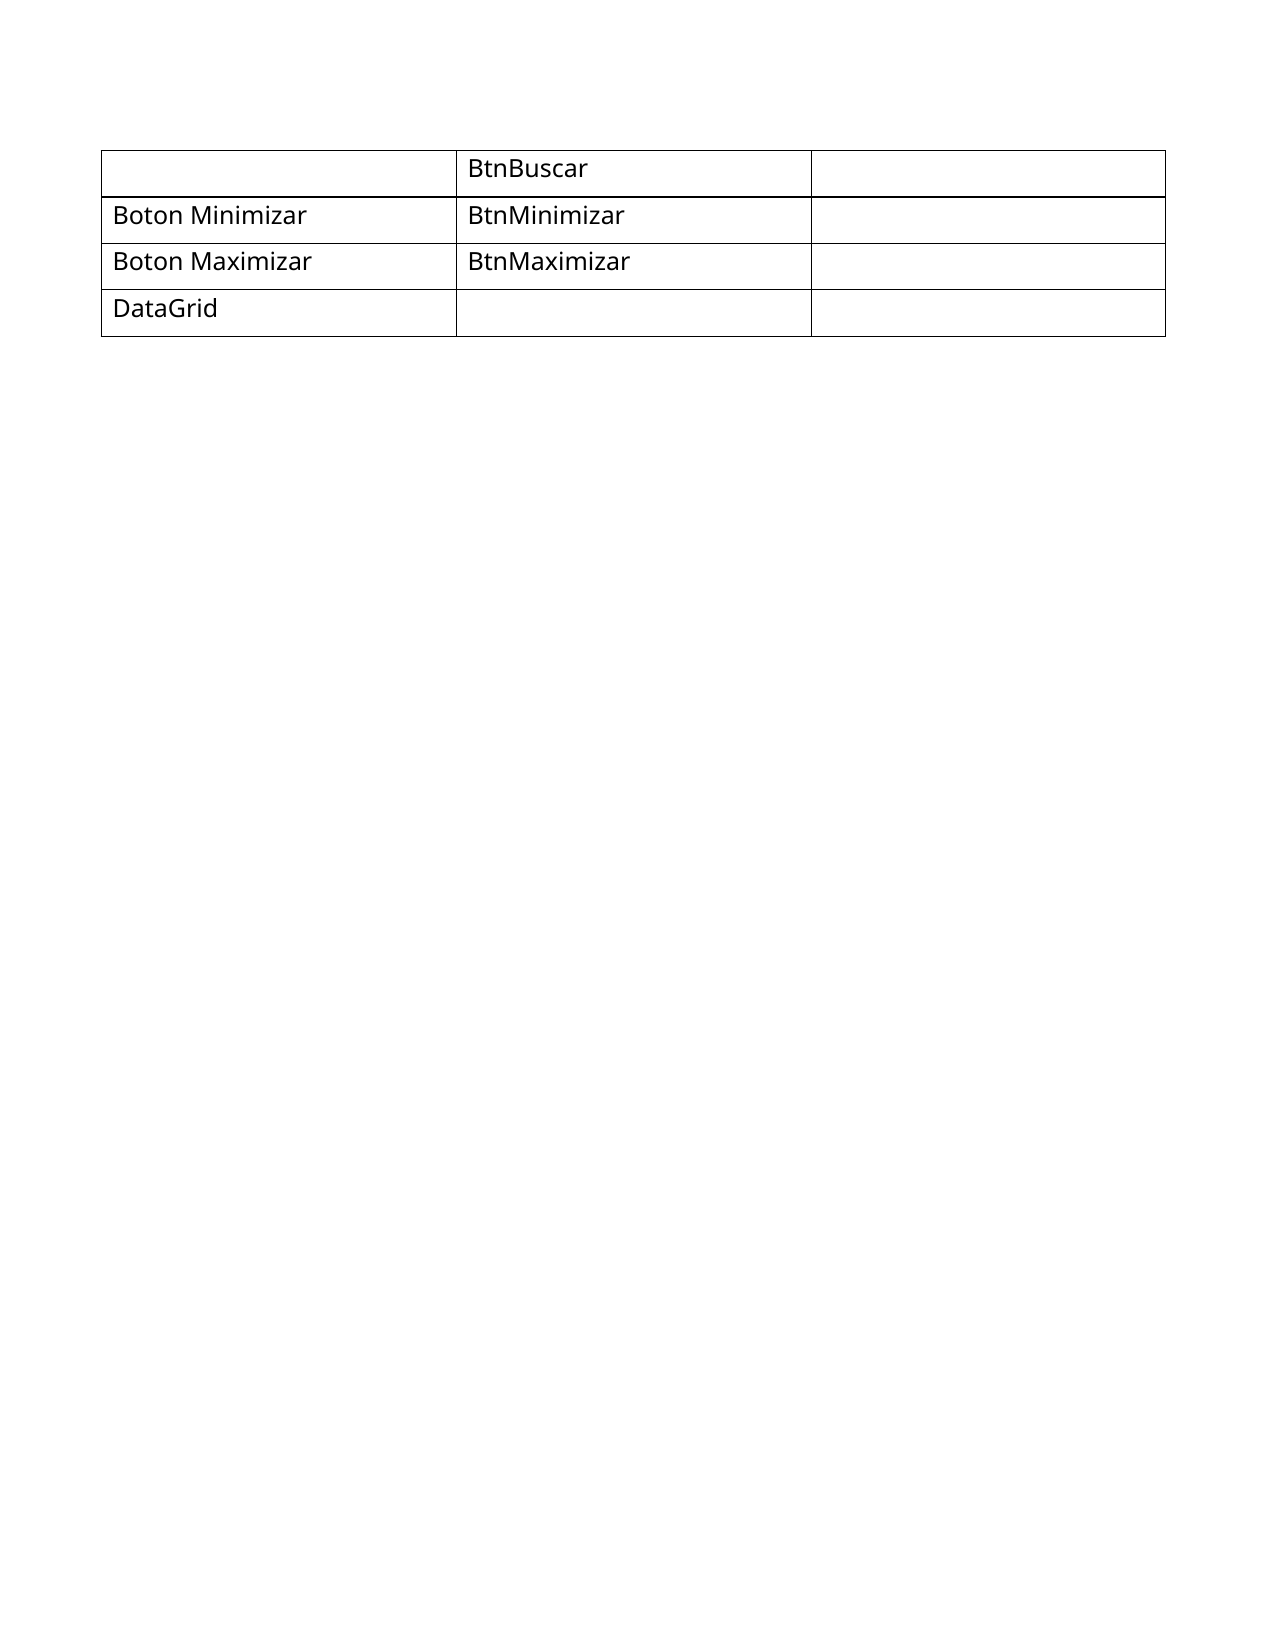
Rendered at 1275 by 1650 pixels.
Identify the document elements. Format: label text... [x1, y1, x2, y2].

table_cell [812, 198, 1165, 243]
table_cell [812, 151, 1165, 196]
table_cell [812, 244, 1165, 289]
table_cell [812, 290, 1165, 336]
table_cell BtnMinimizar [457, 198, 811, 243]
table_cell DataGrid [102, 290, 456, 336]
table_cell [457, 290, 811, 336]
table_cell BtnBuscar [457, 151, 811, 196]
table_cell [102, 151, 456, 196]
table_cell BtnMaximizar [457, 244, 811, 289]
table_cell Boton Maximizar [102, 244, 456, 289]
table_cell Boton Minimizar [102, 198, 456, 243]
